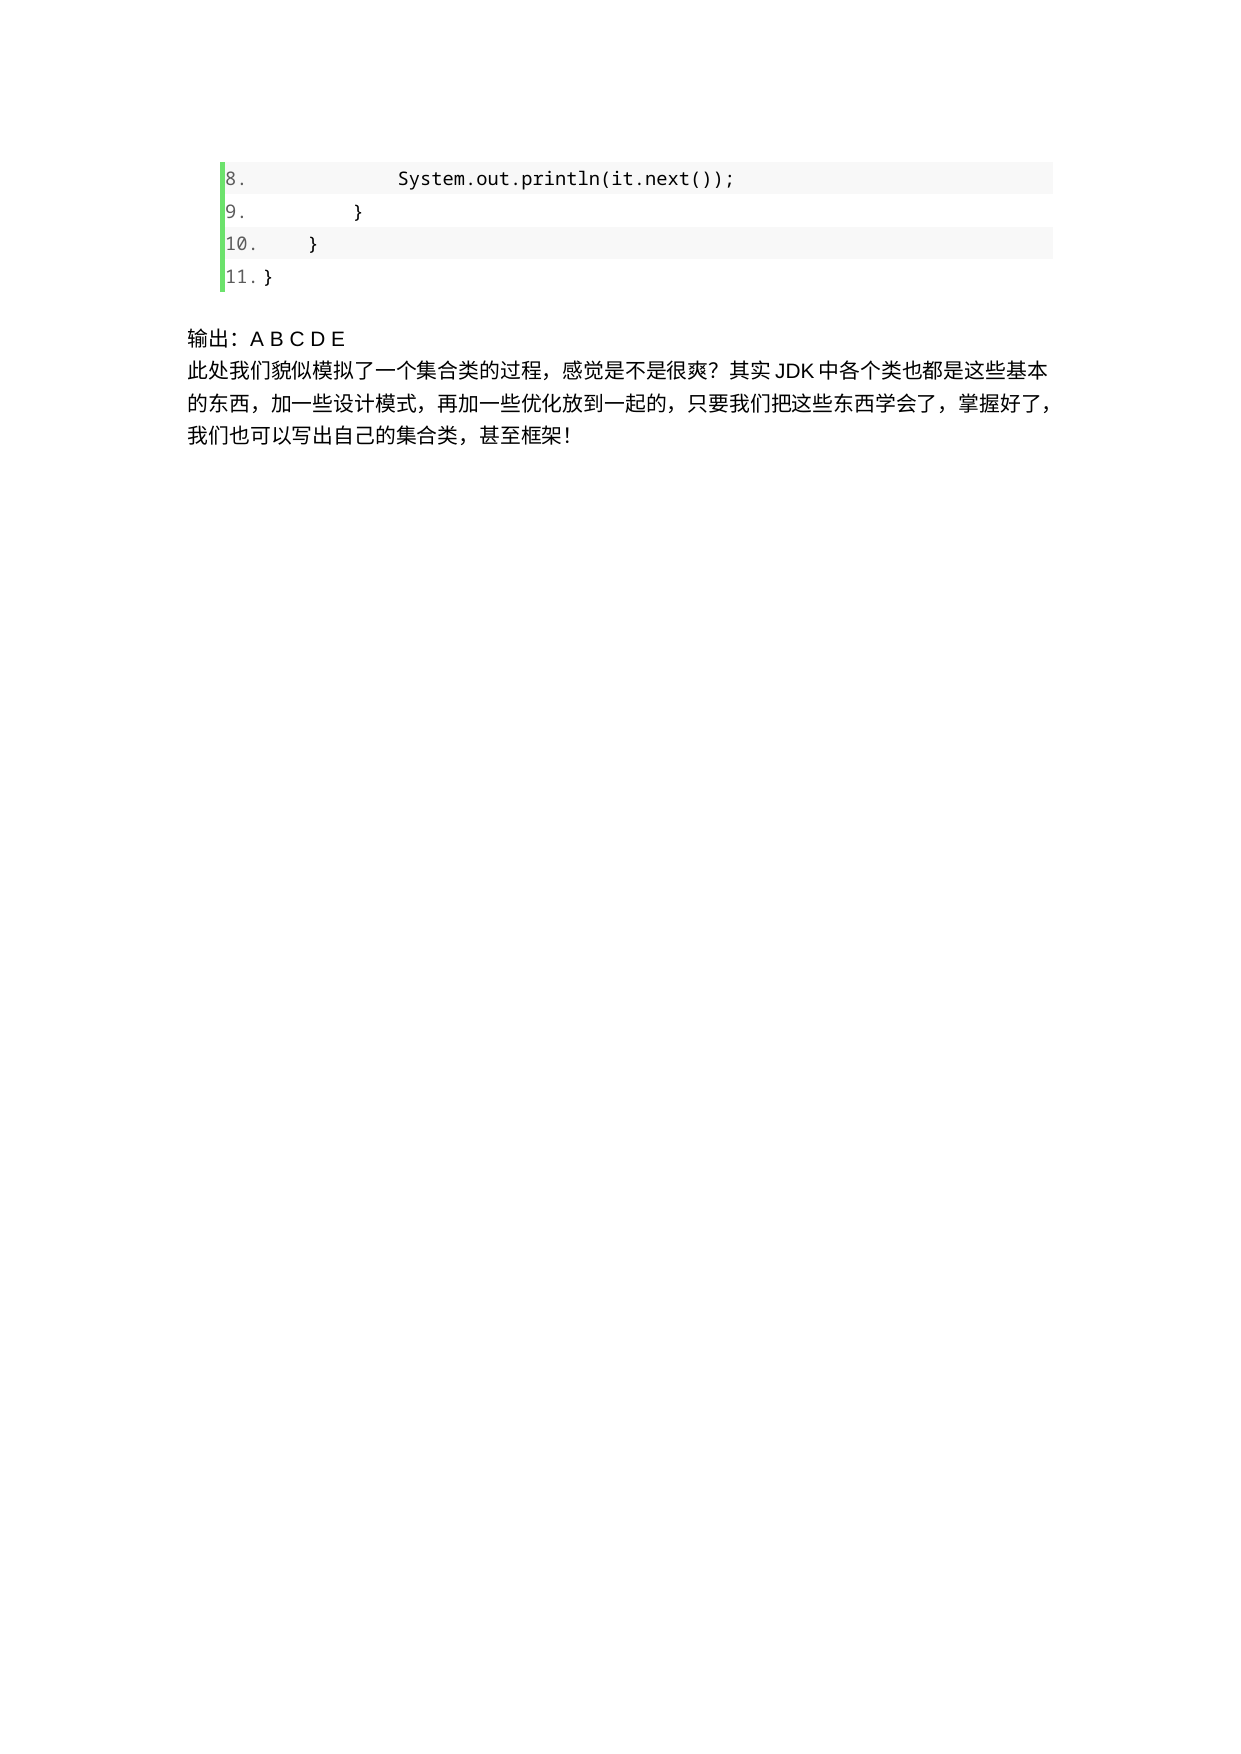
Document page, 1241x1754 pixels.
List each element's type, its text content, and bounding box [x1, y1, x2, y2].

text 此处我们貌似模拟了一个集合类的过程，感觉是不是很爽？其实JDK中各个类也都是这些基本的东西，加一些设计模式，再加一些优化放到一起的，只要我们把这些东西学会了，掌握好了，我们也可以写出自己的集合类，甚至框架！ [187, 354, 1053, 451]
list } [225, 227, 1053, 259]
text 输出：A B C D E [187, 321, 1053, 354]
list } [225, 259, 1053, 292]
list } [225, 194, 1053, 227]
list System.out.println(it.next()); [225, 162, 1053, 194]
